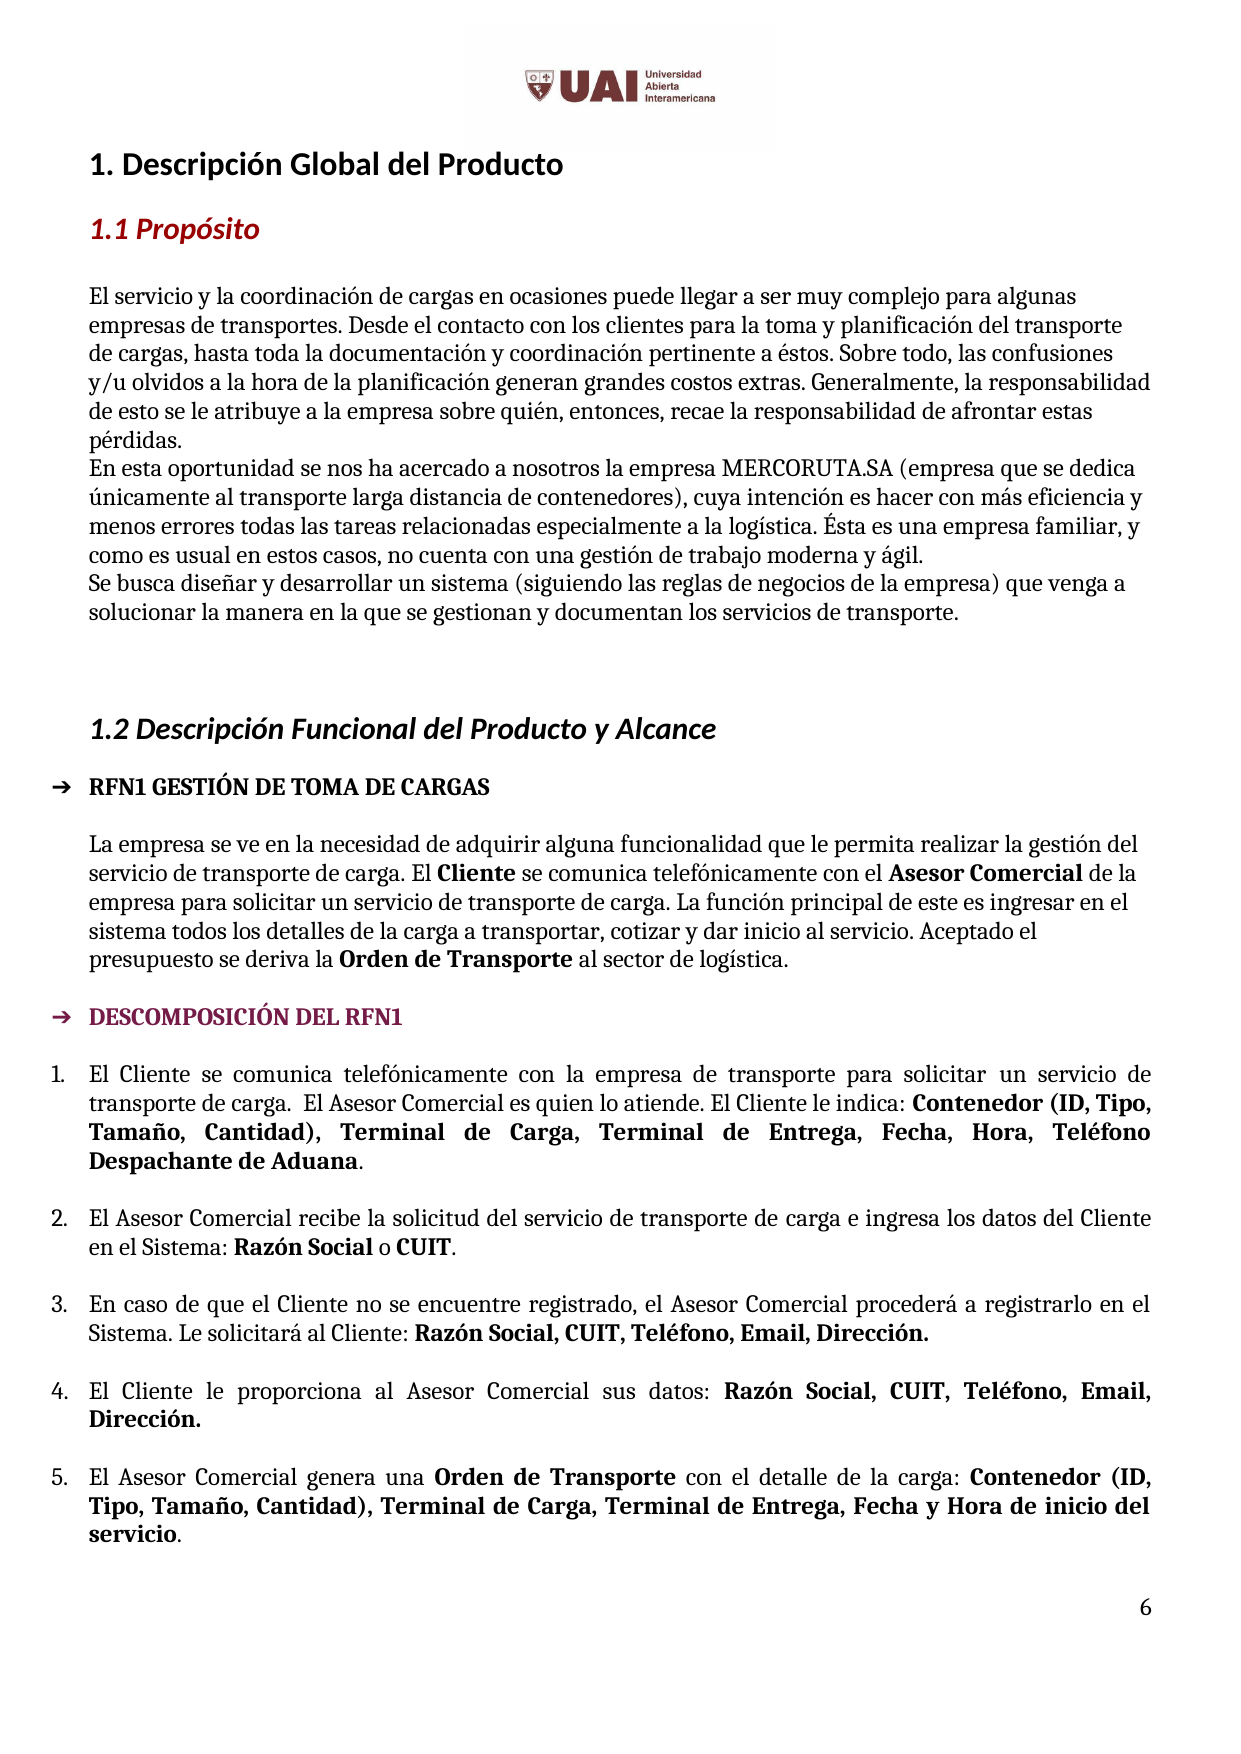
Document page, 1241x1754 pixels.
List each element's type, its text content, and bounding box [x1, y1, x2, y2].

text En esta oportunidad se nos ha acercado a nosotros la empresa MERCORUTA.SA (empresa que se dedica únicamente al transporte larga distancia de contenedores), cuya intención es hacer con más eficiencia y menos errores todas las tareas relacionadas especialmente a la logística. Ésta es una empresa familiar, y como es usual en estos casos, no cuenta con una gestión de trabajo moderna y ágil. [88, 454, 1152, 569]
list El Asesor Comercial recibe la solicitud del servicio de transporte de carga e ingresa los datos del Cliente en el Sistema: Razón Social o CUIT. [51, 1204, 1152, 1262]
list El Cliente se comunica telefónicamente con la empresa de transporte para solicitar un servicio de transporte de carga. El Asesor Comercial es quien lo atiende. El Cliente le indica: Contenedor (ID, Tipo, Tamaño, Cantidad), Terminal de Carga, Terminal de Entrega, Fecha, Hora, Teléfono Despachante de Aduana. [51, 1060, 1152, 1175]
list RFN1 GESTIÓN DE TOMA DE CARGAS [51, 773, 1152, 802]
text Se busca diseñar y desarrollar un sistema (siguiendo las reglas de negocios de la empresa) que venga a solucionar la manera en la que se gestionan y documentan los servicios de transporte. [88, 569, 1152, 627]
list El Cliente le proporciona al Asesor Comercial sus datos: Razón Social, CUIT, Teléfono, Email, Dirección. [51, 1377, 1152, 1434]
picture [462, 18, 778, 143]
subtitle 1. Descripción Global del Producto [88, 143, 1152, 184]
list DESCOMPOSICIÓN DEL RFN1 [51, 1003, 1152, 1032]
subtitle 1.1 Propósito [88, 209, 1152, 247]
subtitle 1.2 Descripción Funcional del Producto y Alcance [88, 709, 1152, 747]
text La empresa se ve en la necesidad de adquirir alguna funcionalidad que le permita realizar la gestión del servicio de transporte de carga. El Cliente se comunica telefónicamente con el Asesor Comercial de la empresa para solicitar un servicio de transporte de carga. La función principal de este es ingresar en el sistema todos los detalles de la carga a transportar, cotizar y dar inicio al servicio. Aceptado el presupuesto se deriva la Orden de Transporte al sector de logística. [88, 830, 1152, 974]
text El servicio y la coordinación de cargas en ocasiones puede llegar a ser muy complejo para algunas empresas de transportes. Desde el contacto con los clientes para la toma y planificación del transporte de cargas, hasta toda la documentación y coordinación pertinente a éstos. Sobre todo, las confusiones y/u olvidos a la hora de la planificación generan grandes costos extras. Generalmente, la responsabilidad de esto se le atribuye a la empresa sobre quién, entonces, recae la responsabilidad de afrontar estas pérdidas. [88, 282, 1152, 454]
list En caso de que el Cliente no se encuentre registrado, el Asesor Comercial procederá a registrarlo en el Sistema. Le solicitará al Cliente: Razón Social, CUIT, Teléfono, Email, Dirección. [51, 1290, 1152, 1348]
list El Asesor Comercial genera una Orden de Transporte con el detalle de la carga: Contenedor (ID, Tipo, Tamaño, Cantidad), Terminal de Carga, Terminal de Entrega, Fecha y Hora de inicio del servicio. [51, 1463, 1152, 1549]
